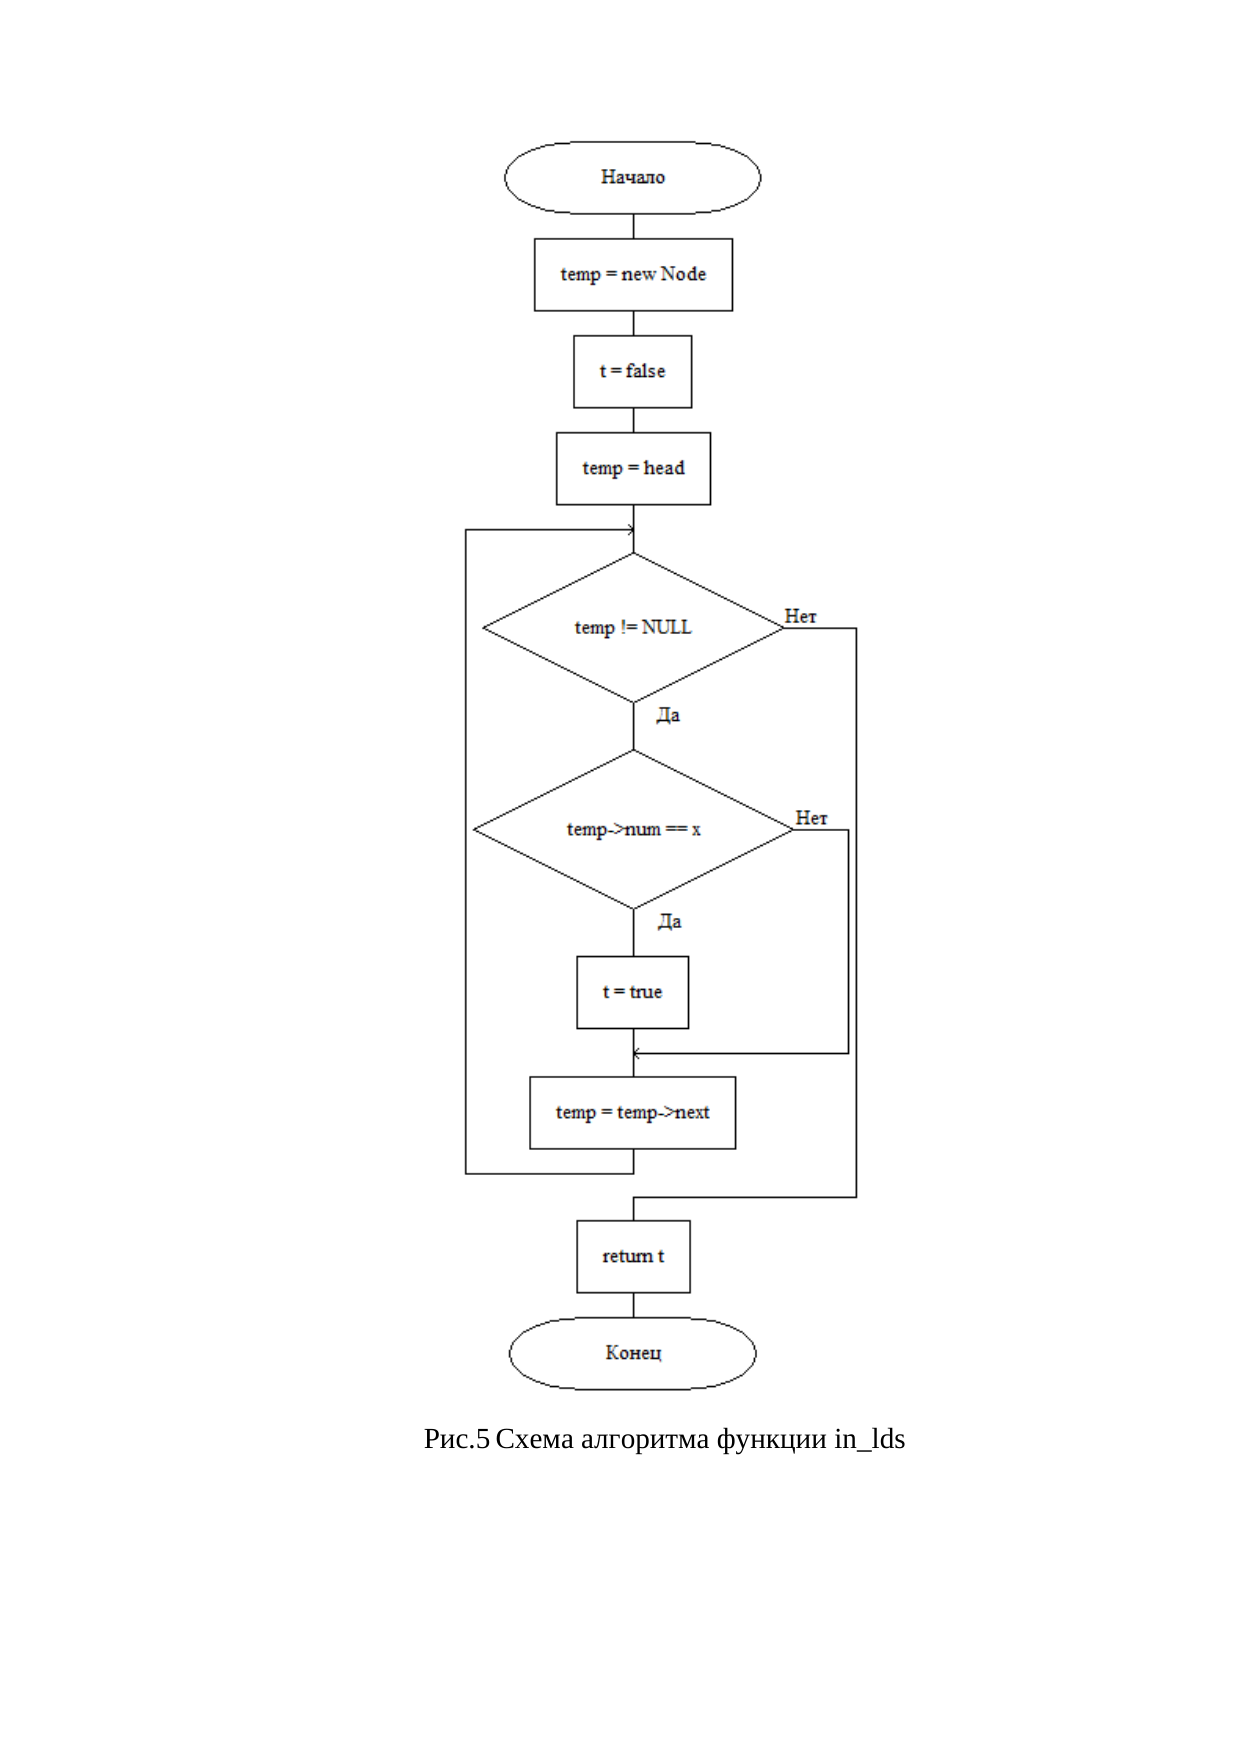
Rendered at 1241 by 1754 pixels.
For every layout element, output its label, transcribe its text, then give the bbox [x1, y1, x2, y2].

text Рис.5 Схема алгоритма функции in_lds [177, 1421, 1152, 1455]
picture [459, 118, 870, 1397]
